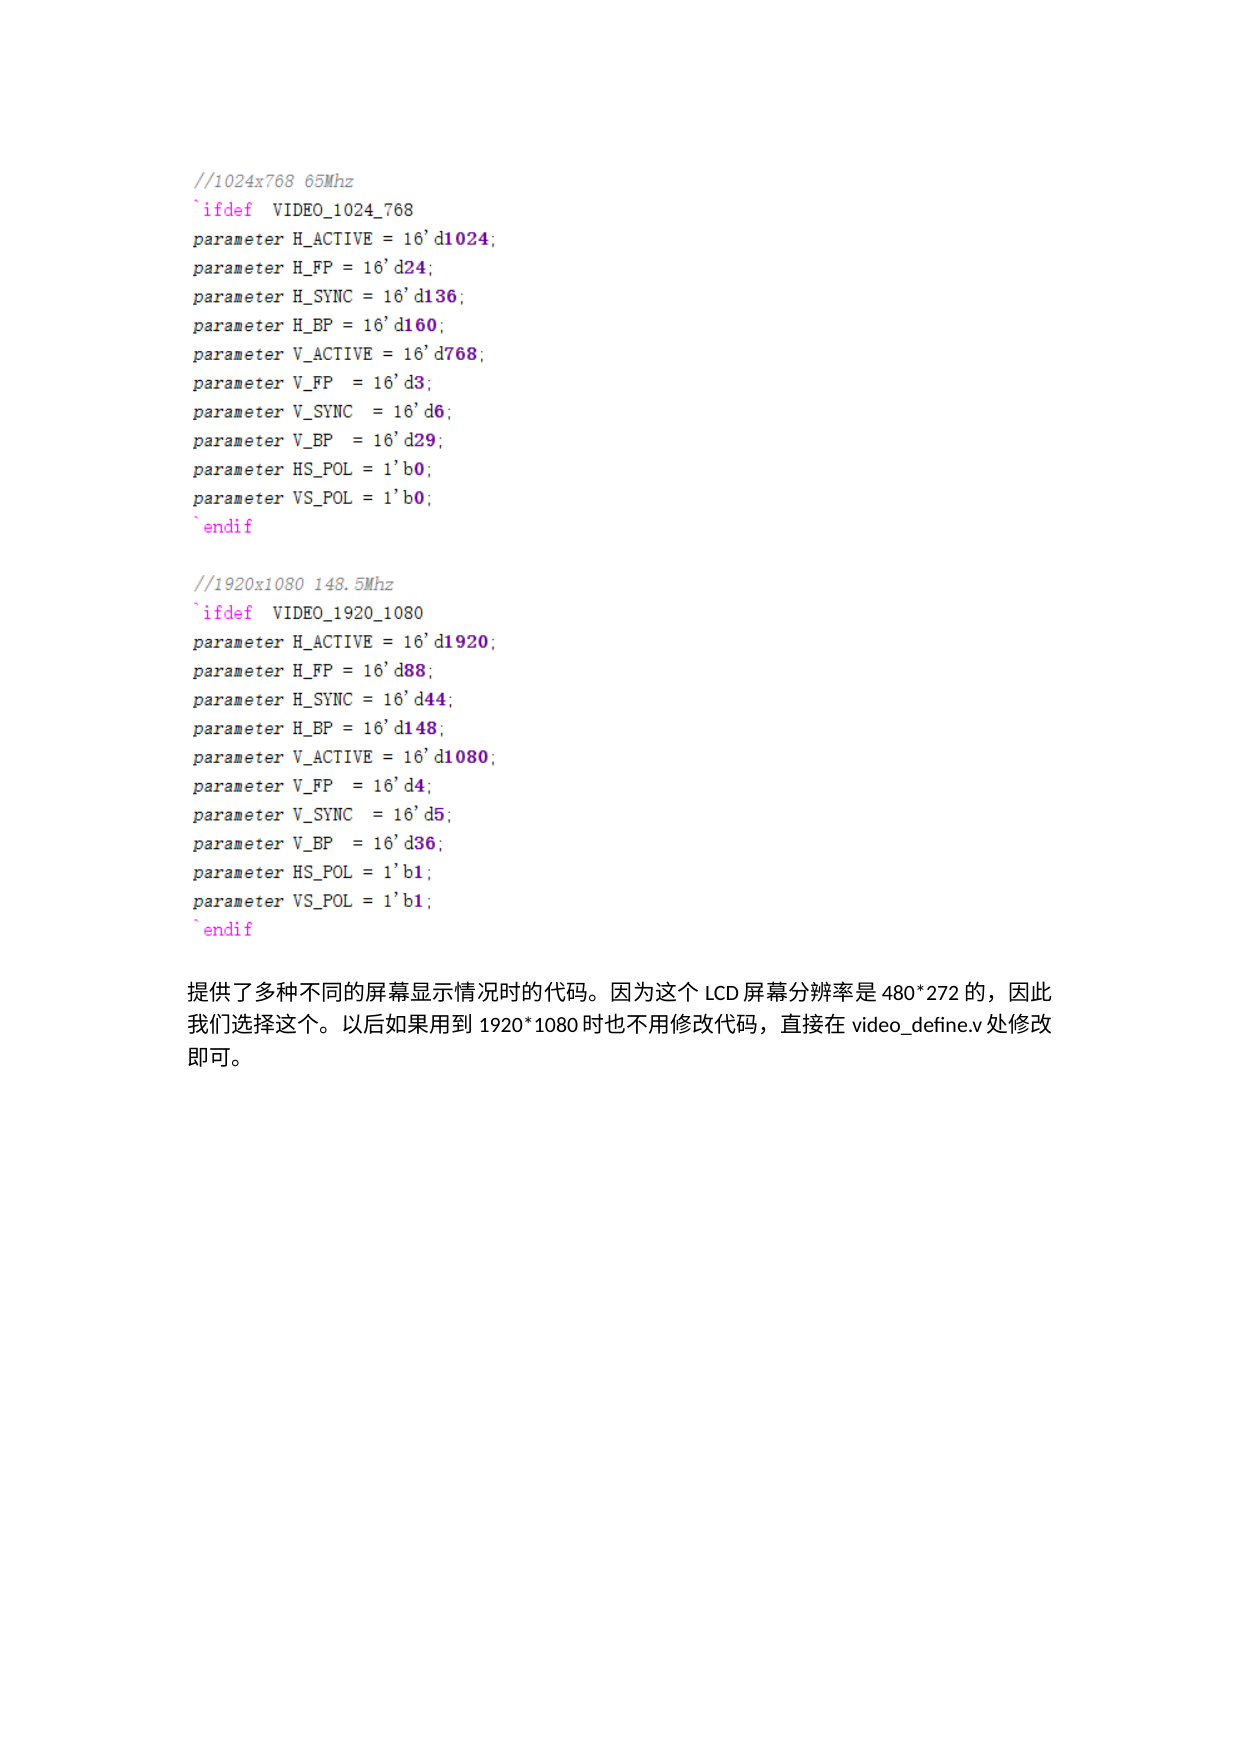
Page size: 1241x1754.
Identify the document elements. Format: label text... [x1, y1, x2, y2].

picture [187, 162, 773, 947]
text 提供了多种不同的屏幕显示情况时的代码。因为这个LCD屏幕分辨率是480*272的，因此我们选择这个。以后如果用到1920*1080时也不用修改代码，直接在 video_define.v处修改即可。 [187, 974, 1053, 1072]
